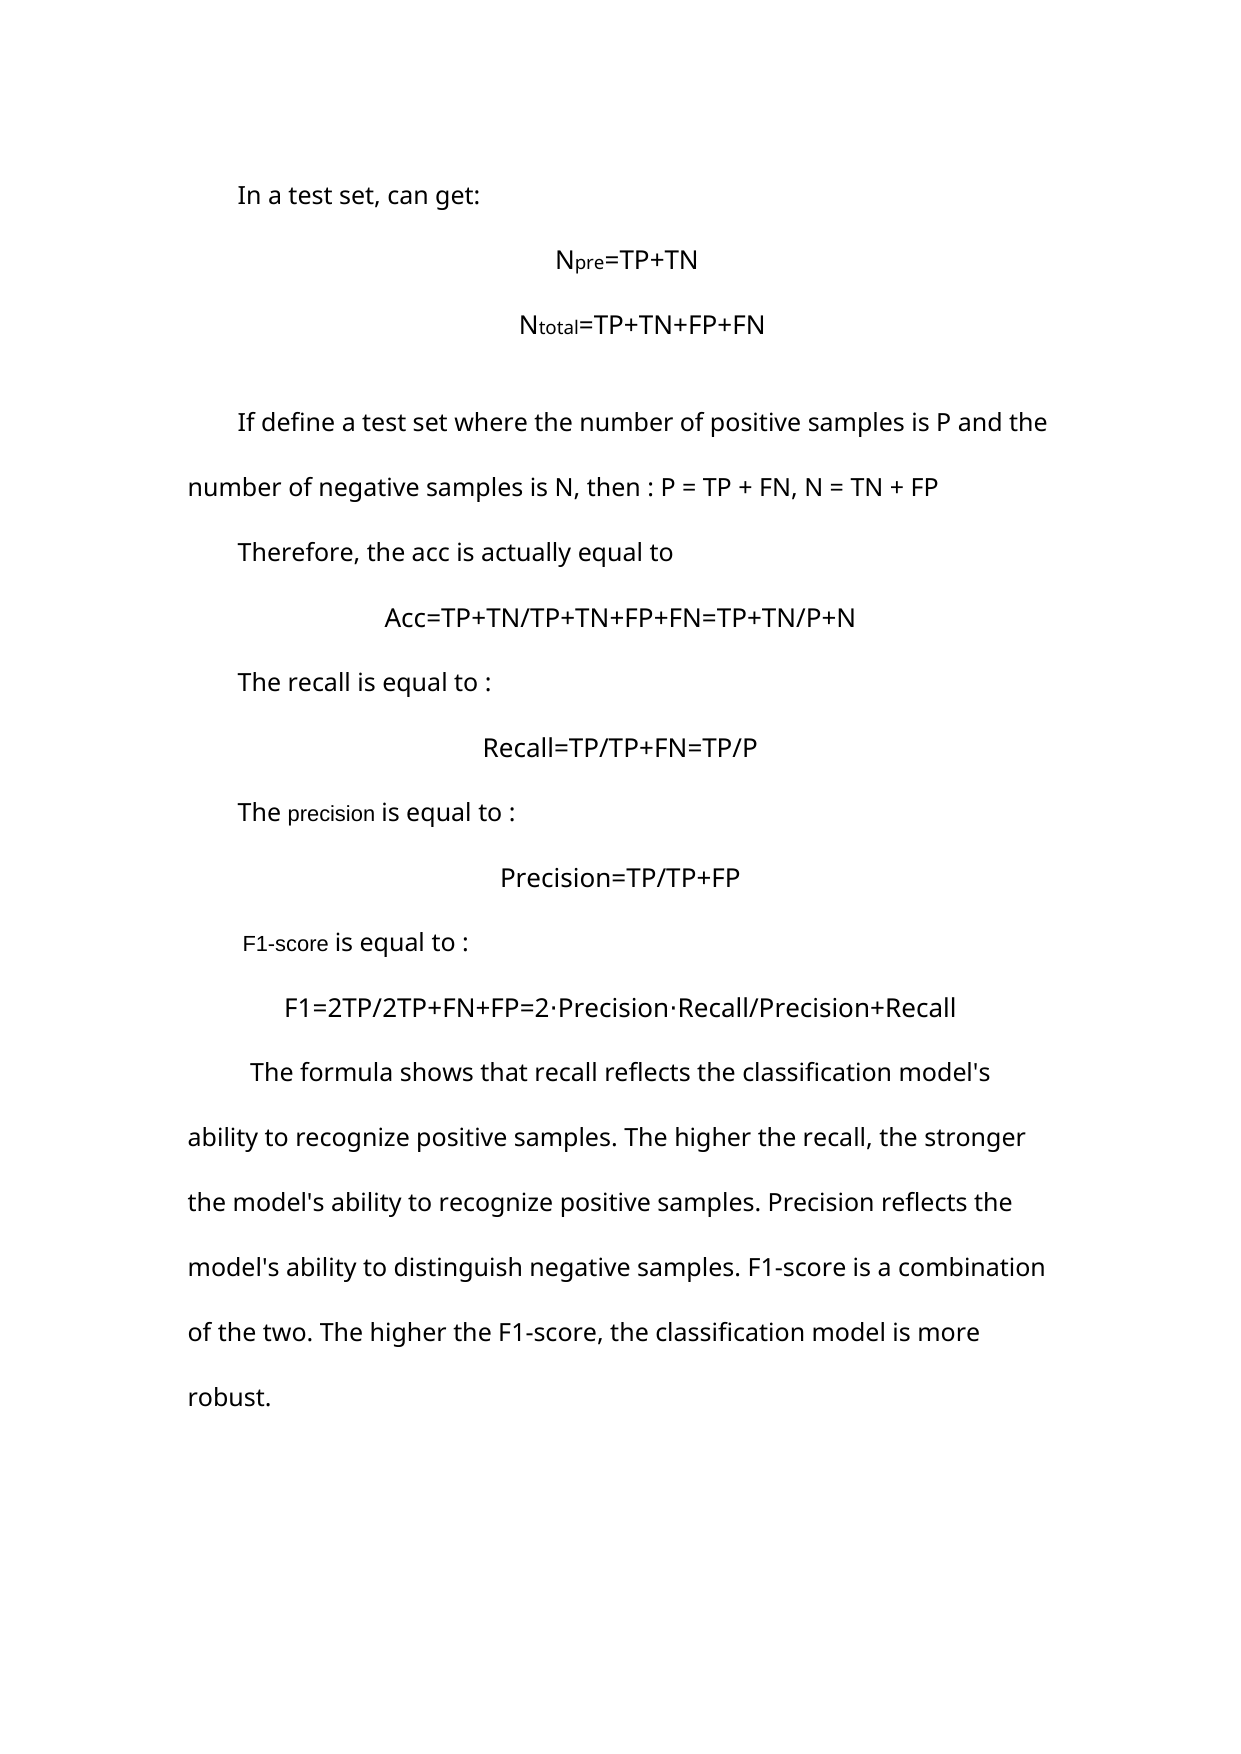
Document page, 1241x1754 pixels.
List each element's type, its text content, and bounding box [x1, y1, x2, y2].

text F1=2TP/2TP+FN+FP=2⋅Precision⋅Recall/Precision+Recall [187, 974, 1053, 1039]
text The formula shows that recall reflects the classification model's ability to recognize positive samples. The higher the recall, the stronger the model's ability to recognize positive samples. Precision reflects the model's ability to distinguish negative samples. F1-score is a combination of the two. The higher the F1-score, the classification model is more robust. [187, 1039, 1053, 1429]
text Precision=TP/TP+FP [187, 844, 1053, 909]
text Npre=TP+TN [187, 227, 1053, 292]
text In a test set, can get: [187, 162, 1053, 227]
text Acc=TP+TN/TP+TN+FP+FN=TP+TN/P+N [187, 584, 1053, 649]
text Therefore, the acc is actually equal to [187, 519, 1053, 584]
text The recall is equal to : [187, 649, 1053, 714]
text Recall=TP/TP+FN=TP/P [187, 714, 1053, 779]
text If define a test set where the number of positive samples is P and the number of negative samples is N, then : P = TP + FN, N = TN + FP [187, 389, 1053, 519]
text F1-score is equal to : [187, 909, 1053, 974]
text Ntotal=TP+TN+FP+FN [187, 292, 1053, 357]
text The precision is equal to : [187, 779, 1053, 844]
